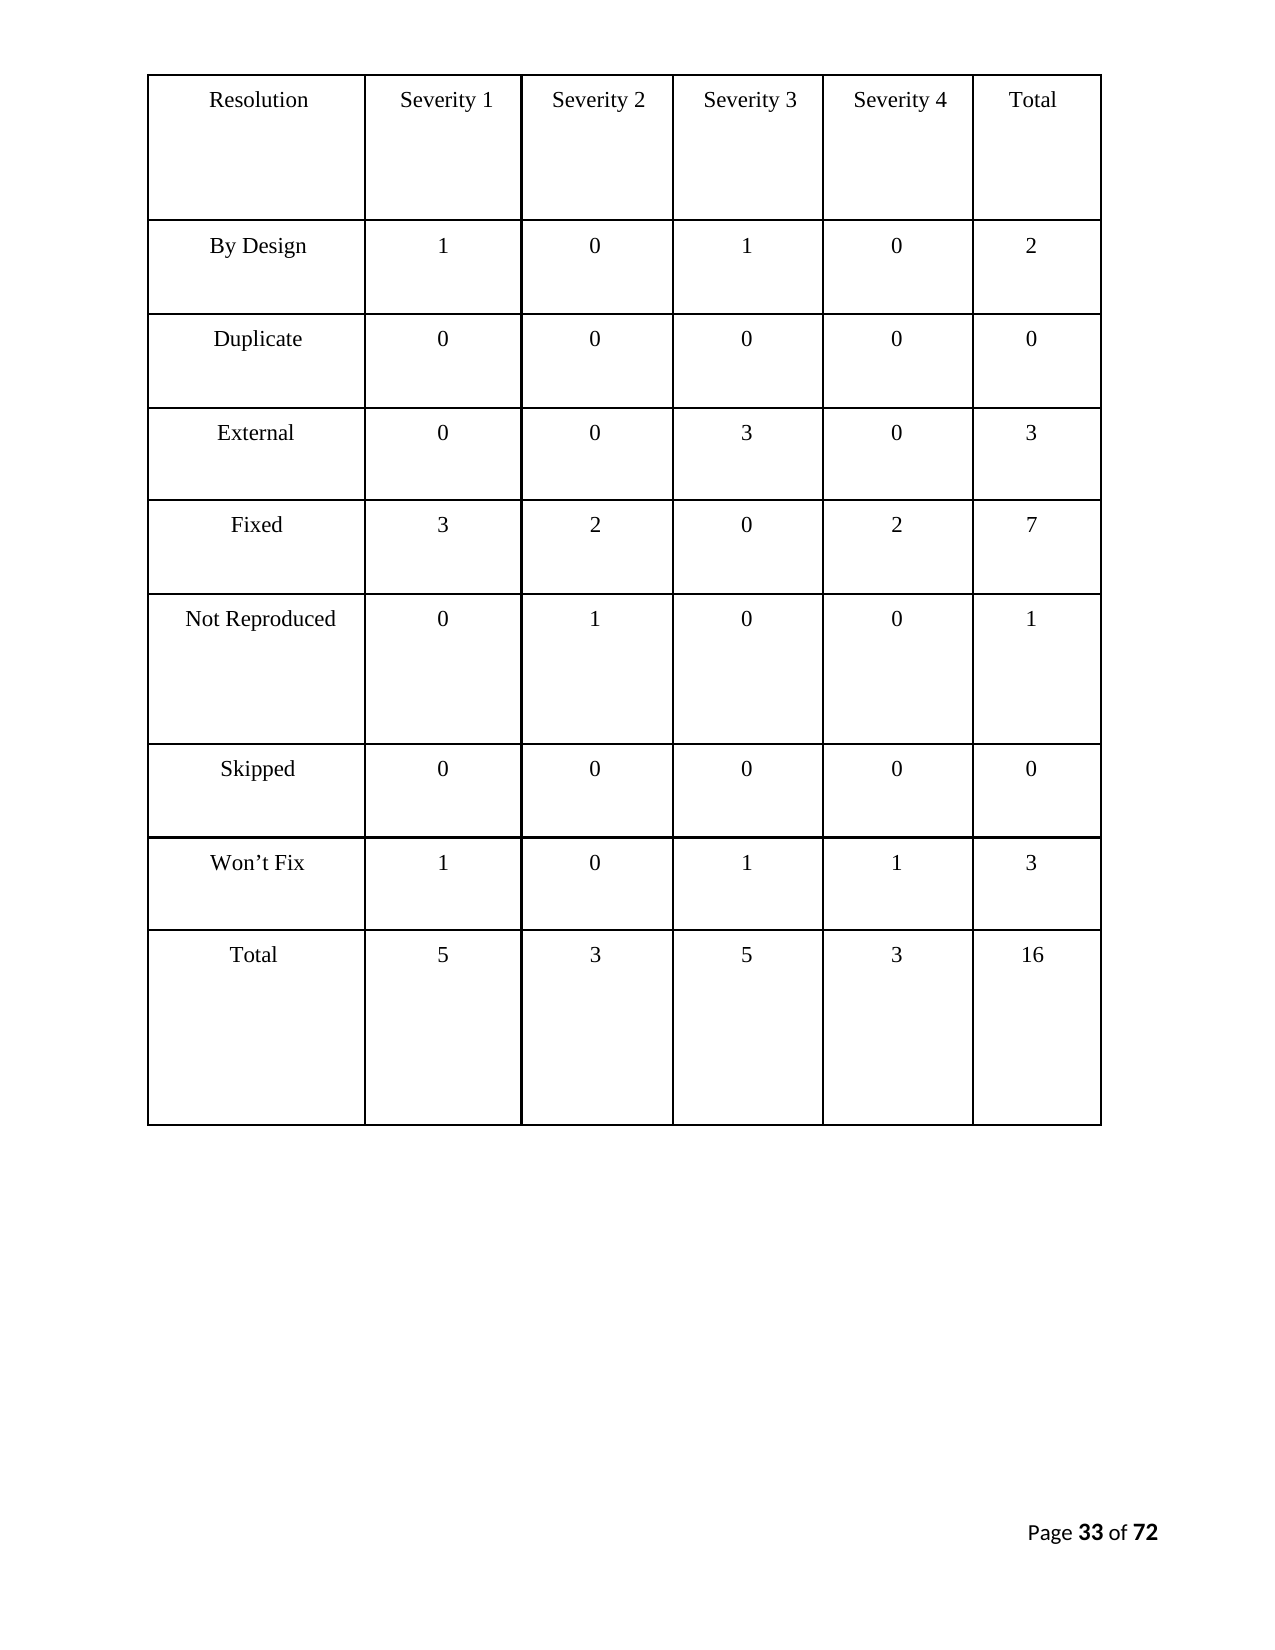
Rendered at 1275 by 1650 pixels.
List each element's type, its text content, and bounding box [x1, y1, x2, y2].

table_header Severity 4 [824, 76, 972, 219]
table_cell 0 [523, 745, 672, 836]
table_cell 0 [674, 315, 822, 407]
table_cell 5 [674, 931, 822, 1124]
table_cell Duplicate [149, 315, 364, 407]
table_cell 1 [674, 839, 822, 929]
table_cell 0 [974, 745, 1100, 836]
table_header Severity 2 [523, 76, 672, 219]
table_cell 3 [366, 501, 520, 593]
table_cell 0 [366, 409, 520, 499]
table_cell 0 [824, 409, 972, 499]
table_cell 3 [824, 931, 972, 1124]
table_cell 1 [974, 595, 1100, 743]
table_cell 0 [674, 501, 822, 593]
table_cell 0 [366, 595, 520, 743]
table_cell 7 [974, 501, 1100, 593]
table_cell By Design [149, 221, 364, 313]
table_cell 1 [366, 221, 520, 313]
table_cell External [149, 409, 364, 499]
table_cell Not Reproduced [149, 595, 364, 743]
table_cell Won’t Fix [149, 839, 364, 929]
table_cell Skipped [149, 745, 364, 836]
table_cell Total [149, 931, 364, 1124]
table_header Resolution [149, 76, 364, 219]
table_cell 0 [523, 409, 672, 499]
table_cell 3 [523, 931, 672, 1124]
table_cell 0 [674, 595, 822, 743]
table_cell 1 [366, 839, 520, 929]
table_cell 1 [523, 595, 672, 743]
table_cell 1 [824, 839, 972, 929]
table_cell 2 [824, 501, 972, 593]
table_cell Fixed [149, 501, 364, 593]
table_header Severity 1 [366, 76, 520, 219]
table_cell 3 [974, 839, 1100, 929]
table_cell 3 [974, 409, 1100, 499]
table_cell 1 [674, 221, 822, 313]
table_cell 0 [824, 315, 972, 407]
table_header Total [974, 76, 1100, 219]
table_cell 0 [523, 221, 672, 313]
table_header Severity 3 [674, 76, 822, 219]
table_cell 0 [824, 221, 972, 313]
table_cell 0 [523, 839, 672, 929]
table_cell 0 [674, 745, 822, 836]
table_cell 0 [366, 315, 520, 407]
table_cell 0 [974, 315, 1100, 407]
table_cell 0 [366, 745, 520, 836]
table_cell 5 [366, 931, 520, 1124]
table_cell 0 [824, 595, 972, 743]
table_cell 3 [674, 409, 822, 499]
table_cell 16 [974, 931, 1100, 1124]
table_cell 0 [824, 745, 972, 836]
table_cell 0 [523, 315, 672, 407]
table_cell 2 [974, 221, 1100, 313]
table_cell 2 [523, 501, 672, 593]
